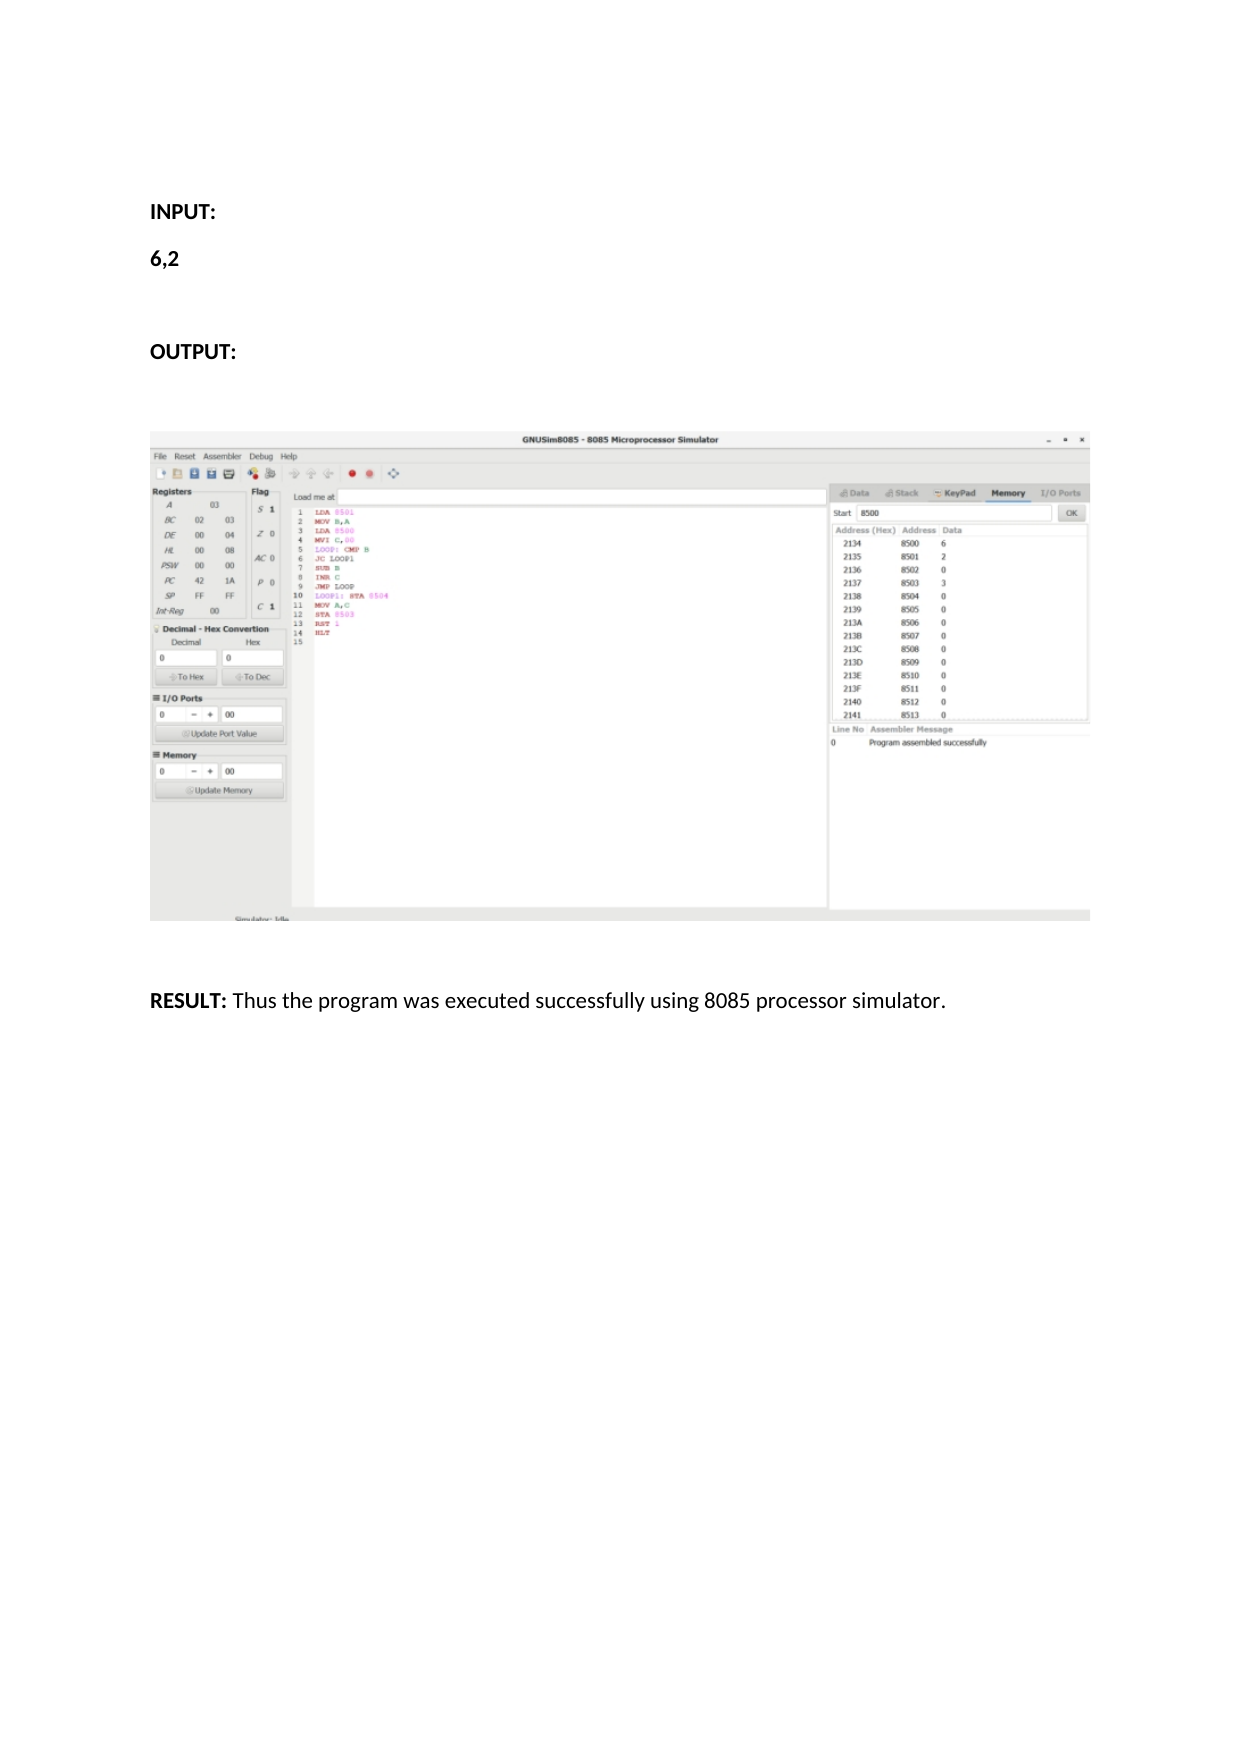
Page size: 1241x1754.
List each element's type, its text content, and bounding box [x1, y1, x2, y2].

text INPUT: [150, 197, 1090, 225]
text 6,2 [150, 244, 1090, 272]
text OUTPUT: [150, 337, 1090, 366]
picture [150, 431, 1091, 921]
text RESULT: Thus the program was executed successfully using 8085 processor simulator. [150, 986, 1090, 1014]
